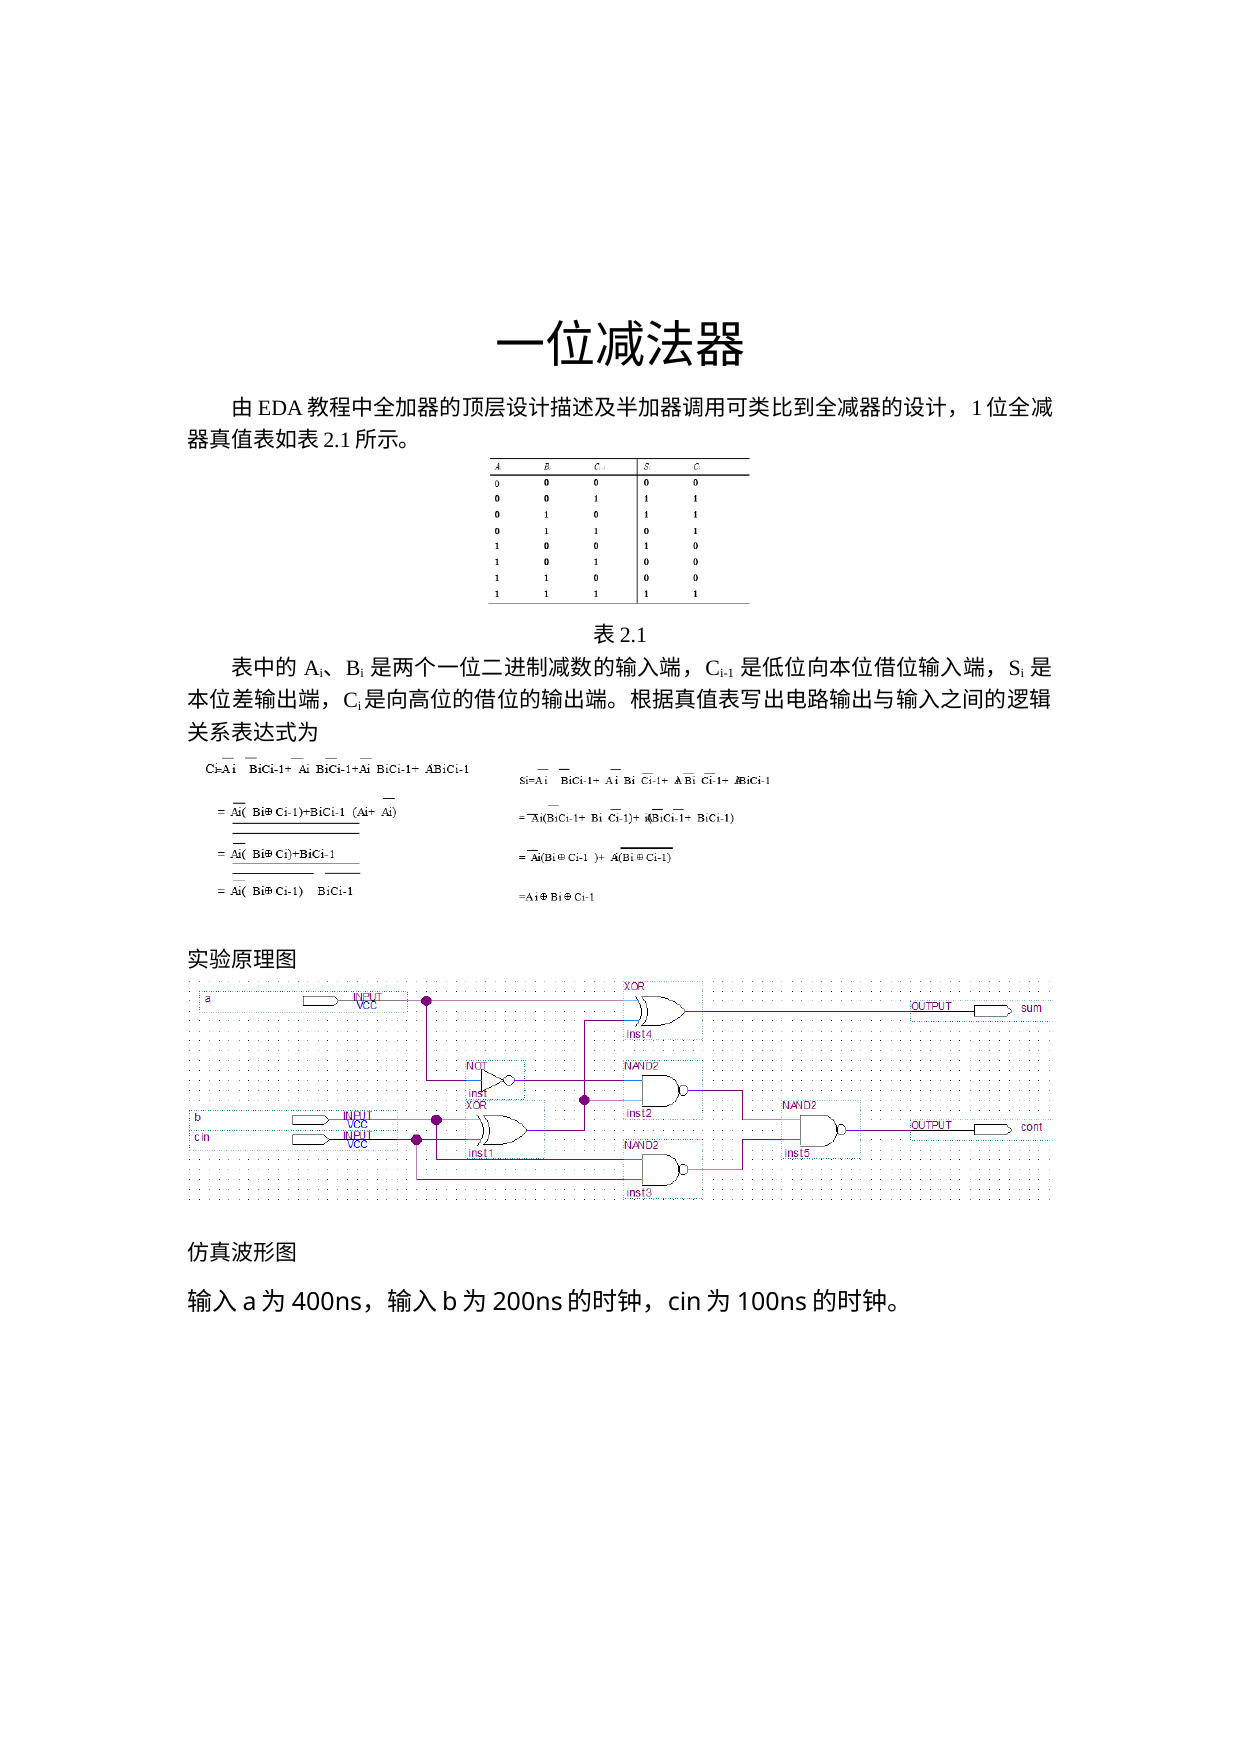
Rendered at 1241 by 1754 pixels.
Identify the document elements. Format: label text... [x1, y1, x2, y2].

text 实验原理图 [187, 942, 1053, 974]
text 由EDA教程中全加器的顶层设计描述及半加器调用可类比到全减器的设计，1位全减器真值表如表2.1所示。 [187, 389, 1053, 454]
text 仿真波形图 [187, 1234, 1053, 1267]
picture [187, 747, 489, 906]
picture [500, 765, 801, 906]
text 一位减法器 [187, 292, 1053, 389]
picture [485, 454, 755, 612]
text 表2.1 [187, 617, 1053, 649]
text 输入a为400ns，输入b为200ns的时钟，cin为100ns的时钟。 [187, 1267, 1053, 1332]
picture [187, 974, 1053, 1204]
text 表中的 Ai、Bi 是两个一位二进制减数的输入端，Ci-1 是低位向本位借位输入端，Si 是本位差输出端，Ci是向高位的借位的输出端。根据真值表写出电路输出与输入之间的逻辑关系表达式为 [187, 649, 1053, 747]
